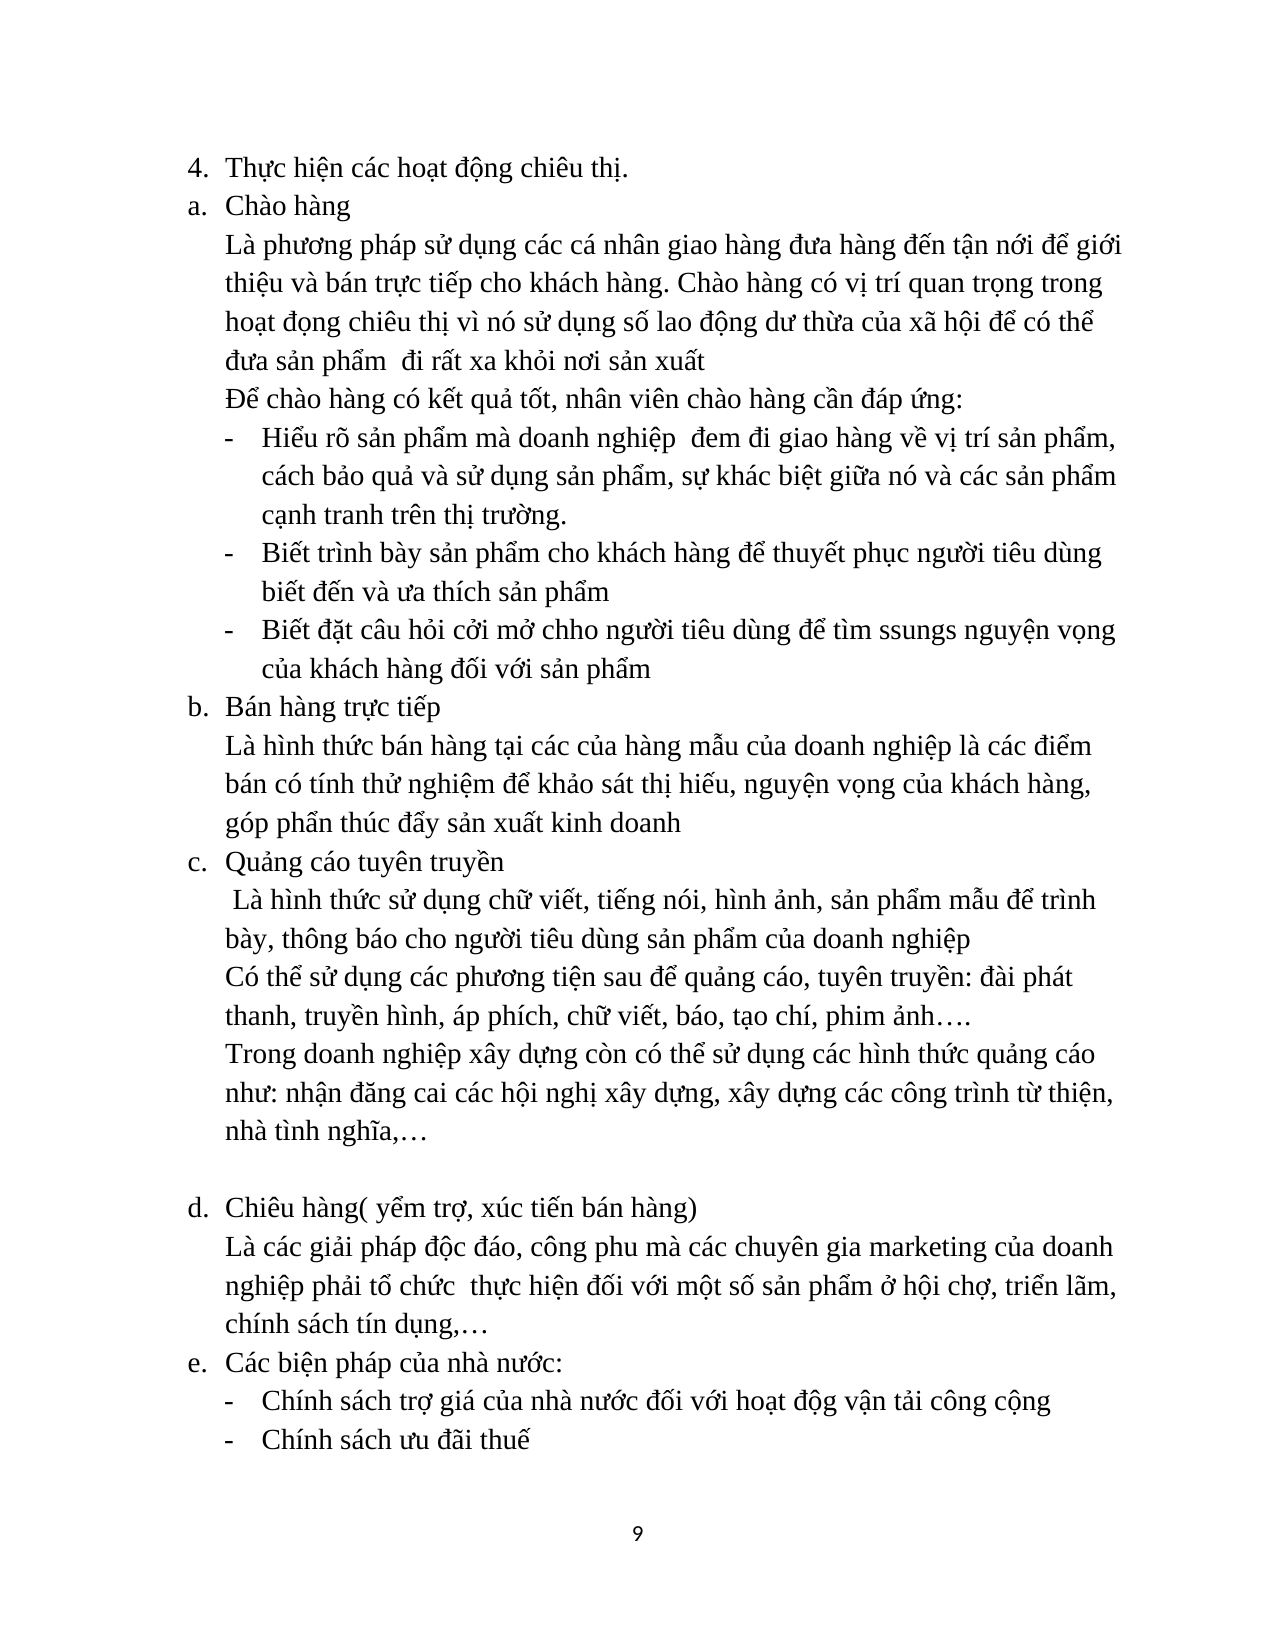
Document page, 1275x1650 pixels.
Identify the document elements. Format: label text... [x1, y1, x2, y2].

list Chào hàng [187, 188, 1125, 222]
list Trong doanh nghiệp xây dựng còn có thể sử dụng các hình thức quảng cáo như: nhận đăng cai các hội nghị xây dựng, xây dựng các công trình từ thiện, nhà tình nghĩa,… [225, 1036, 1125, 1147]
list Có thể sử dụng các phương tiện sau để quảng cáo, tuyên truyền: đài phát thanh, truyền hình, áp phích, chữ viết, báo, tạo chí, phim ảnh…. [225, 959, 1125, 1031]
list Là các giải pháp độc đáo, công phu mà các chuyên gia marketing của doanh nghiệp phải tổ chức thực hiện đối với một số sản phẩm ở hội chợ, triển lãm, chính sách tín dụng,… [225, 1229, 1125, 1340]
list Là hình thức sử dụng chữ viết, tiếng nói, hình ảnh, sản phẩm mẫu để trình bày, thông báo cho người tiêu dùng sản phẩm của doanh nghiệp [225, 882, 1125, 954]
list Thực hiện các hoạt động chiêu thị. [187, 150, 1125, 183]
list Để chào hàng có kết quả tốt, nhân viên chào hàng cần đáp ứng: [225, 381, 1125, 415]
list Bán hàng trực tiếp [187, 689, 1125, 723]
list Biết trình bày sản phẩm cho khách hàng để thuyết phục người tiêu dùng biết đến và ưa thích sản phẩm [224, 535, 1125, 607]
list Quảng cáo tuyên truyền [187, 844, 1125, 877]
list Là hình thức bán hàng tại các của hàng mẫu của doanh nghiệp là các điểm bán có tính thử nghiệm để khảo sát thị hiếu, nguyện vọng của khách hàng, góp phẩn thúc đẩy sản xuất kinh doanh [225, 728, 1125, 839]
list Các biện pháp của nhà nước: [187, 1345, 1125, 1378]
list Là phương pháp sử dụng các cá nhân giao hàng đưa hàng đến tận nới để giới thiệu và bán trực tiếp cho khách hàng. Chào hàng có vị trí quan trọng trong hoạt đọng chiêu thị vì nó sử dụng số lao động dư thừa của xã hội để có thể đưa sản phẩm đi rất xa khỏi nơi sản xuất [225, 227, 1125, 376]
list Hiểu rõ sản phẩm mà doanh nghiệp đem đi giao hàng về vị trí sản phẩm, cách bảo quả và sử dụng sản phẩm, sự khác biệt giữa nó và các sản phẩm cạnh tranh trên thị trường. [224, 420, 1125, 530]
list Chiêu hàng( yểm trợ, xúc tiến bán hàng) [187, 1191, 1125, 1224]
list Chính sách ưu đãi thuế [224, 1422, 1125, 1455]
list Biết đặt câu hỏi cởi mở chho người tiêu dùng để tìm ssungs nguyện vọng của khách hàng đối với sản phẩm [224, 612, 1125, 684]
list Chính sách trợ giá của nhà nước đối với hoạt độg vận tải công cộng [224, 1383, 1125, 1417]
